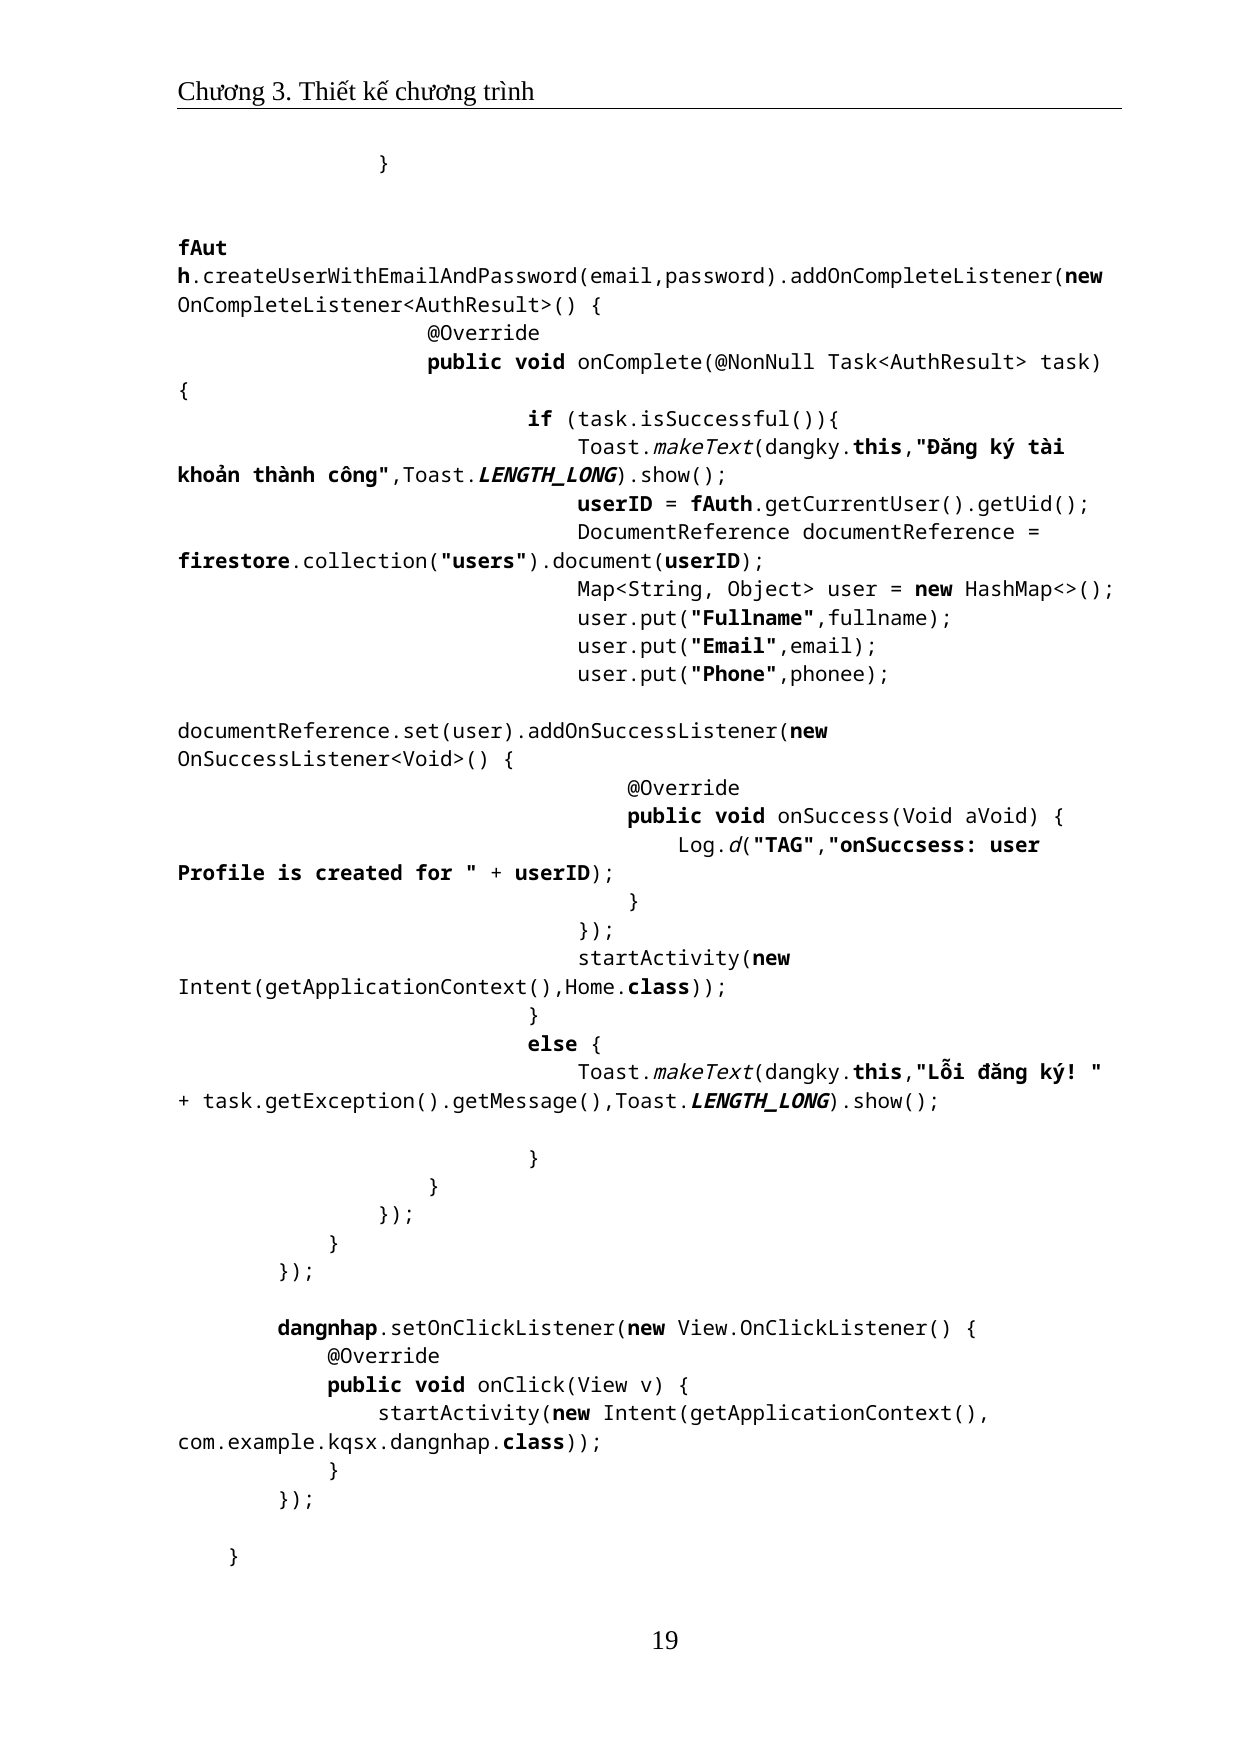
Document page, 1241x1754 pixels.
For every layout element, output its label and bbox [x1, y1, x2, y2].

text [177, 148, 1122, 1569]
